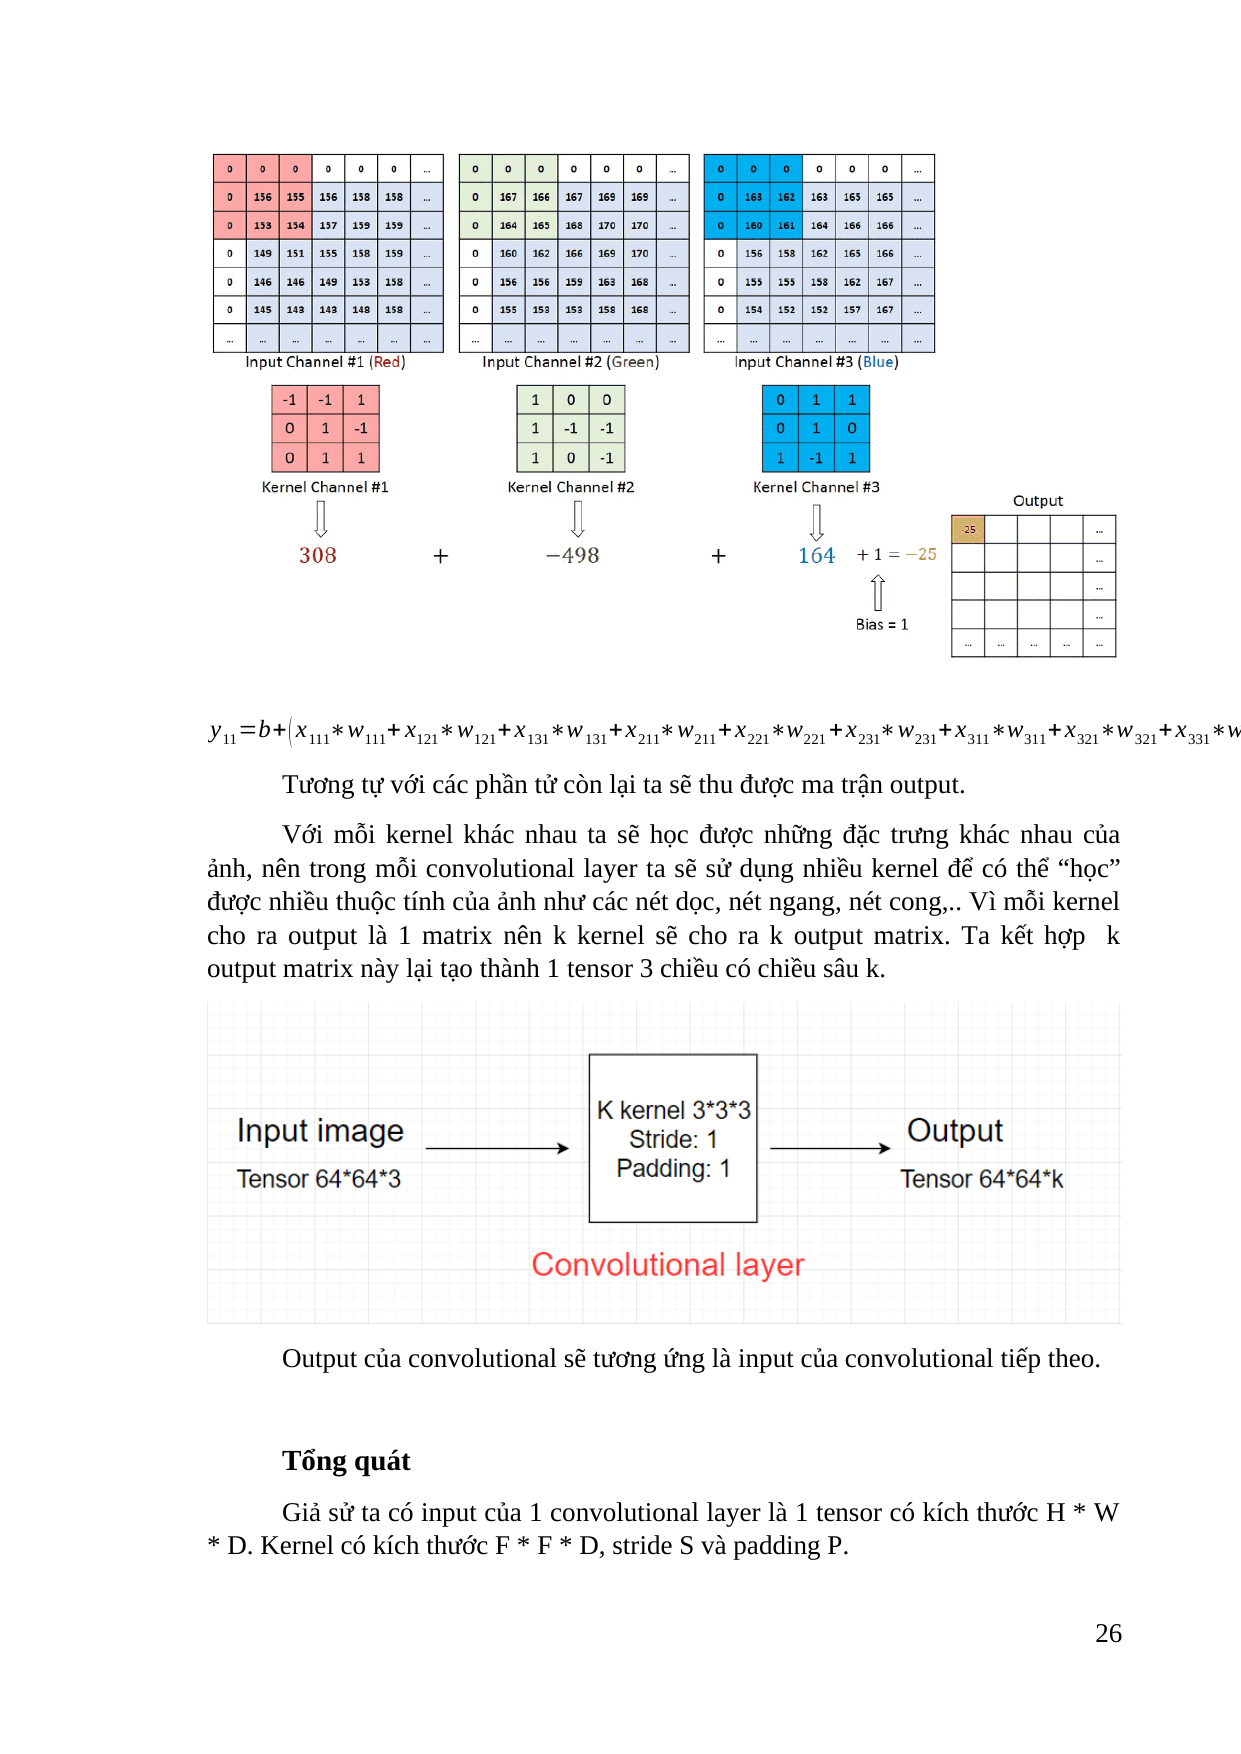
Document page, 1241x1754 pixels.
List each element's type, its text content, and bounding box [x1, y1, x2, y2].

picture [206, 147, 1123, 662]
picture [206, 1002, 1123, 1324]
text Giả sử ta có input của 1 convolutional layer là 1 tensor có kích thước H * W * D. Kernel có kích thước F * F * D, stride S và padding P. [207, 1496, 1122, 1561]
text Với mỗi kernel khác nhau ta sẽ học được những đặc trưng khác nhau của ảnh, nên trong mỗi convolutional layer ta sẽ sử dụng nhiều kernel để có thể “học” được nhiều thuộc tính của ảnh như các nét dọc, nét ngang, nét cong,.. Vì mỗi kernel cho ra output là 1 matrix nên k kernel sẽ cho ra k output matrix. Ta kết hợp k output matrix này lại tạo thành 1 tensor 3 chiều có chiều sâu k. [207, 818, 1122, 984]
text Tương tự với các phần tử còn lại ta sẽ thu được ma trận output. [207, 768, 1122, 799]
text Output của convolutional sẽ tương ứng là input của convolutional tiếp theo. [207, 1343, 1122, 1374]
text Tổng quát [207, 1443, 1122, 1477]
